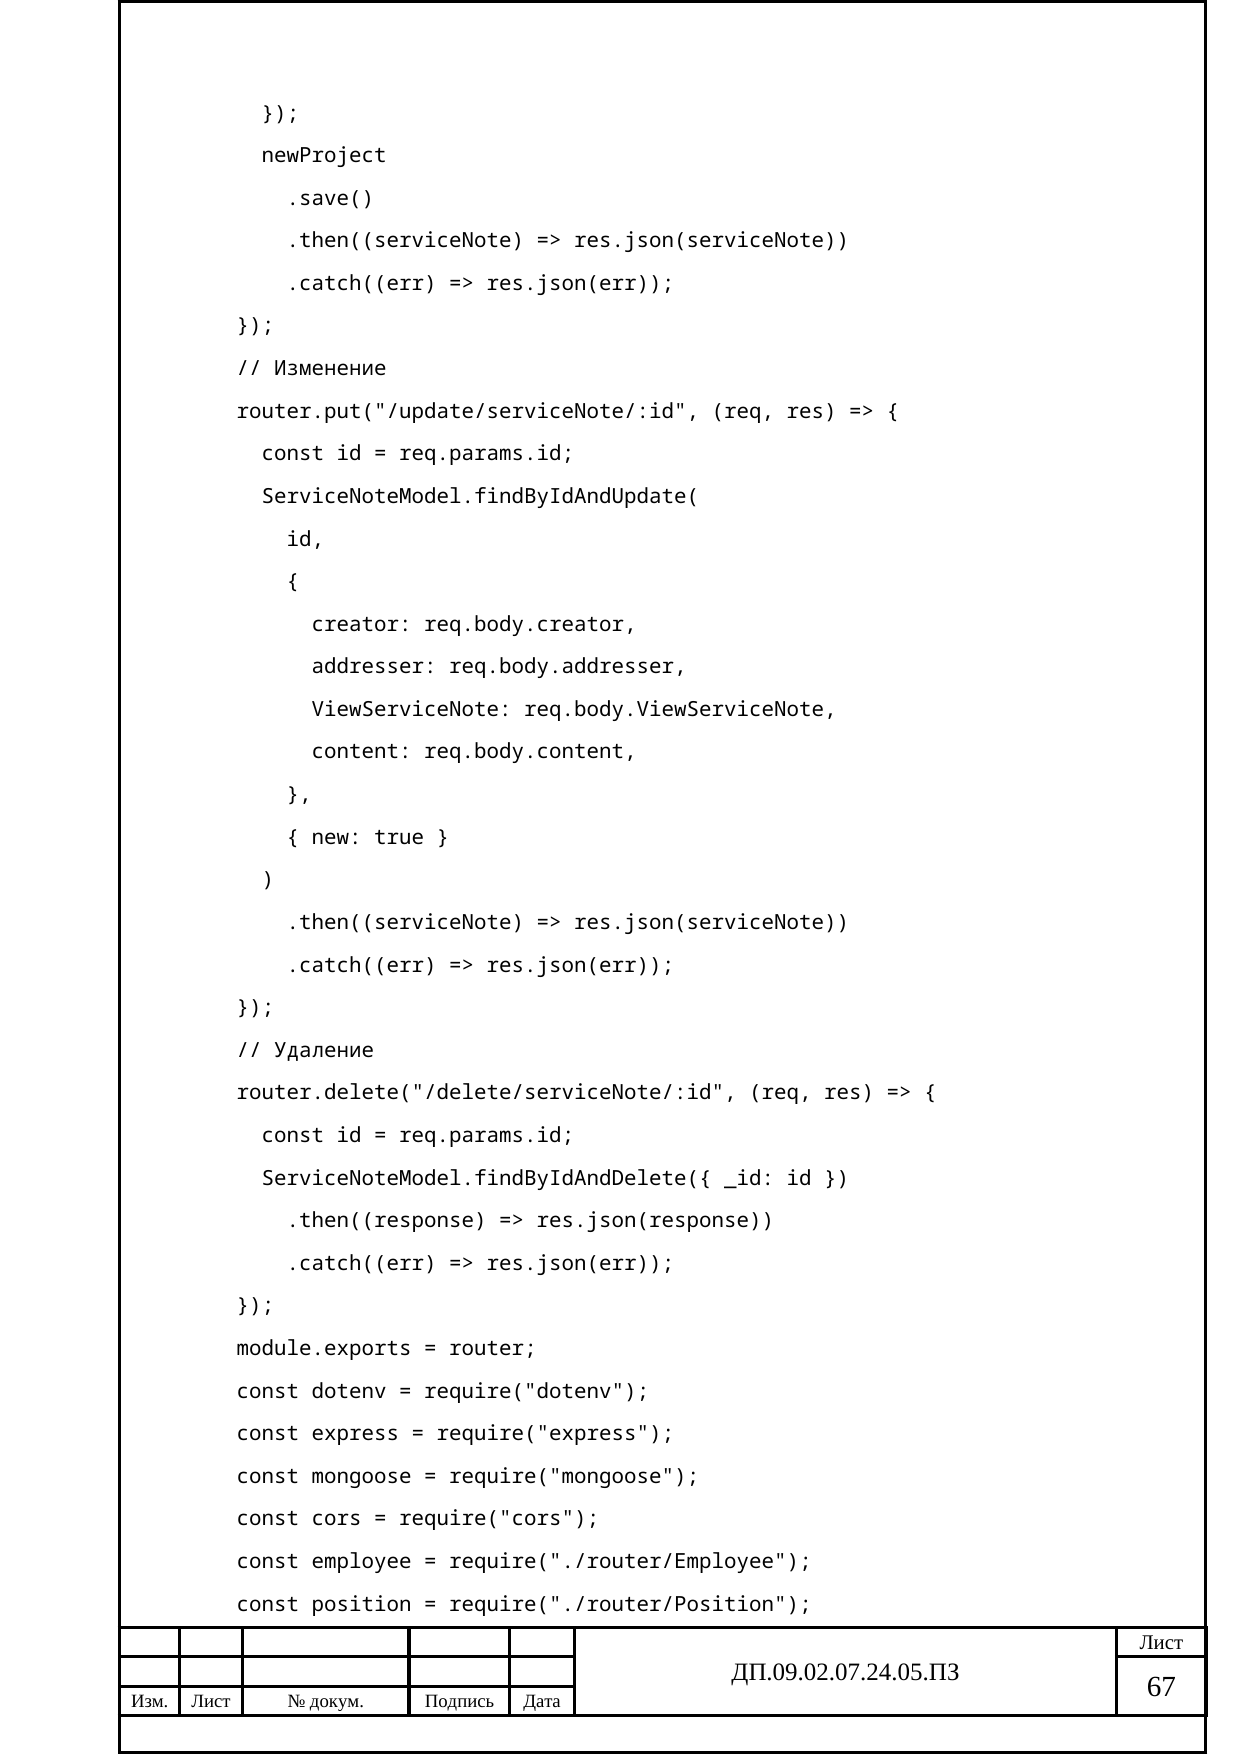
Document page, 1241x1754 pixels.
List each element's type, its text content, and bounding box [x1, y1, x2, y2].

text .catch((err) => res.json(err)); [148, 950, 1175, 978]
text { [148, 566, 1175, 595]
text ServiceNoteModel.findByIdAndUpdate( [148, 481, 1175, 509]
text const express = require("express"); [148, 1418, 1175, 1447]
text addresser: req.body.addresser, [148, 651, 1175, 680]
text }); [148, 1291, 1175, 1319]
text const cors = require("cors"); [148, 1503, 1175, 1532]
text .then((serviceNote) => res.json(serviceNote)) [148, 225, 1175, 254]
text router.delete("/delete/serviceNote/:id", (req, res) => { [148, 1077, 1175, 1106]
text const id = req.params.id; [148, 438, 1175, 467]
text }); [148, 98, 1175, 126]
text ) [148, 864, 1175, 893]
text router.put("/update/serviceNote/:id", (req, res) => { [148, 396, 1175, 424]
text ViewServiceNote: req.body.ViewServiceNote, [148, 694, 1175, 722]
text newProject [148, 140, 1175, 169]
text .then((serviceNote) => res.json(serviceNote)) [148, 907, 1175, 936]
text }); [148, 992, 1175, 1021]
text .catch((err) => res.json(err)); [148, 268, 1175, 296]
text }, [148, 779, 1175, 808]
text }); [148, 311, 1175, 339]
text const employee = require("./router/Employee"); [148, 1546, 1175, 1574]
text const position = require("./router/Position"); [148, 1589, 1175, 1617]
text id, [148, 524, 1175, 552]
text module.exports = router; [148, 1333, 1175, 1362]
text const mongoose = require("mongoose"); [148, 1461, 1175, 1489]
text { new: true } [148, 822, 1175, 850]
text ServiceNoteModel.findByIdAndDelete({ _id: id }) [148, 1163, 1175, 1191]
text .catch((err) => res.json(err)); [148, 1248, 1175, 1276]
text .then((response) => res.json(response)) [148, 1205, 1175, 1234]
text .save() [148, 183, 1175, 211]
text content: req.body.content, [148, 737, 1175, 765]
text const id = req.params.id; [148, 1120, 1175, 1148]
text creator: req.body.creator, [148, 609, 1175, 637]
text // Удаление [148, 1035, 1175, 1063]
text const dotenv = require("dotenv"); [148, 1376, 1175, 1404]
text // Изменение [148, 353, 1175, 382]
